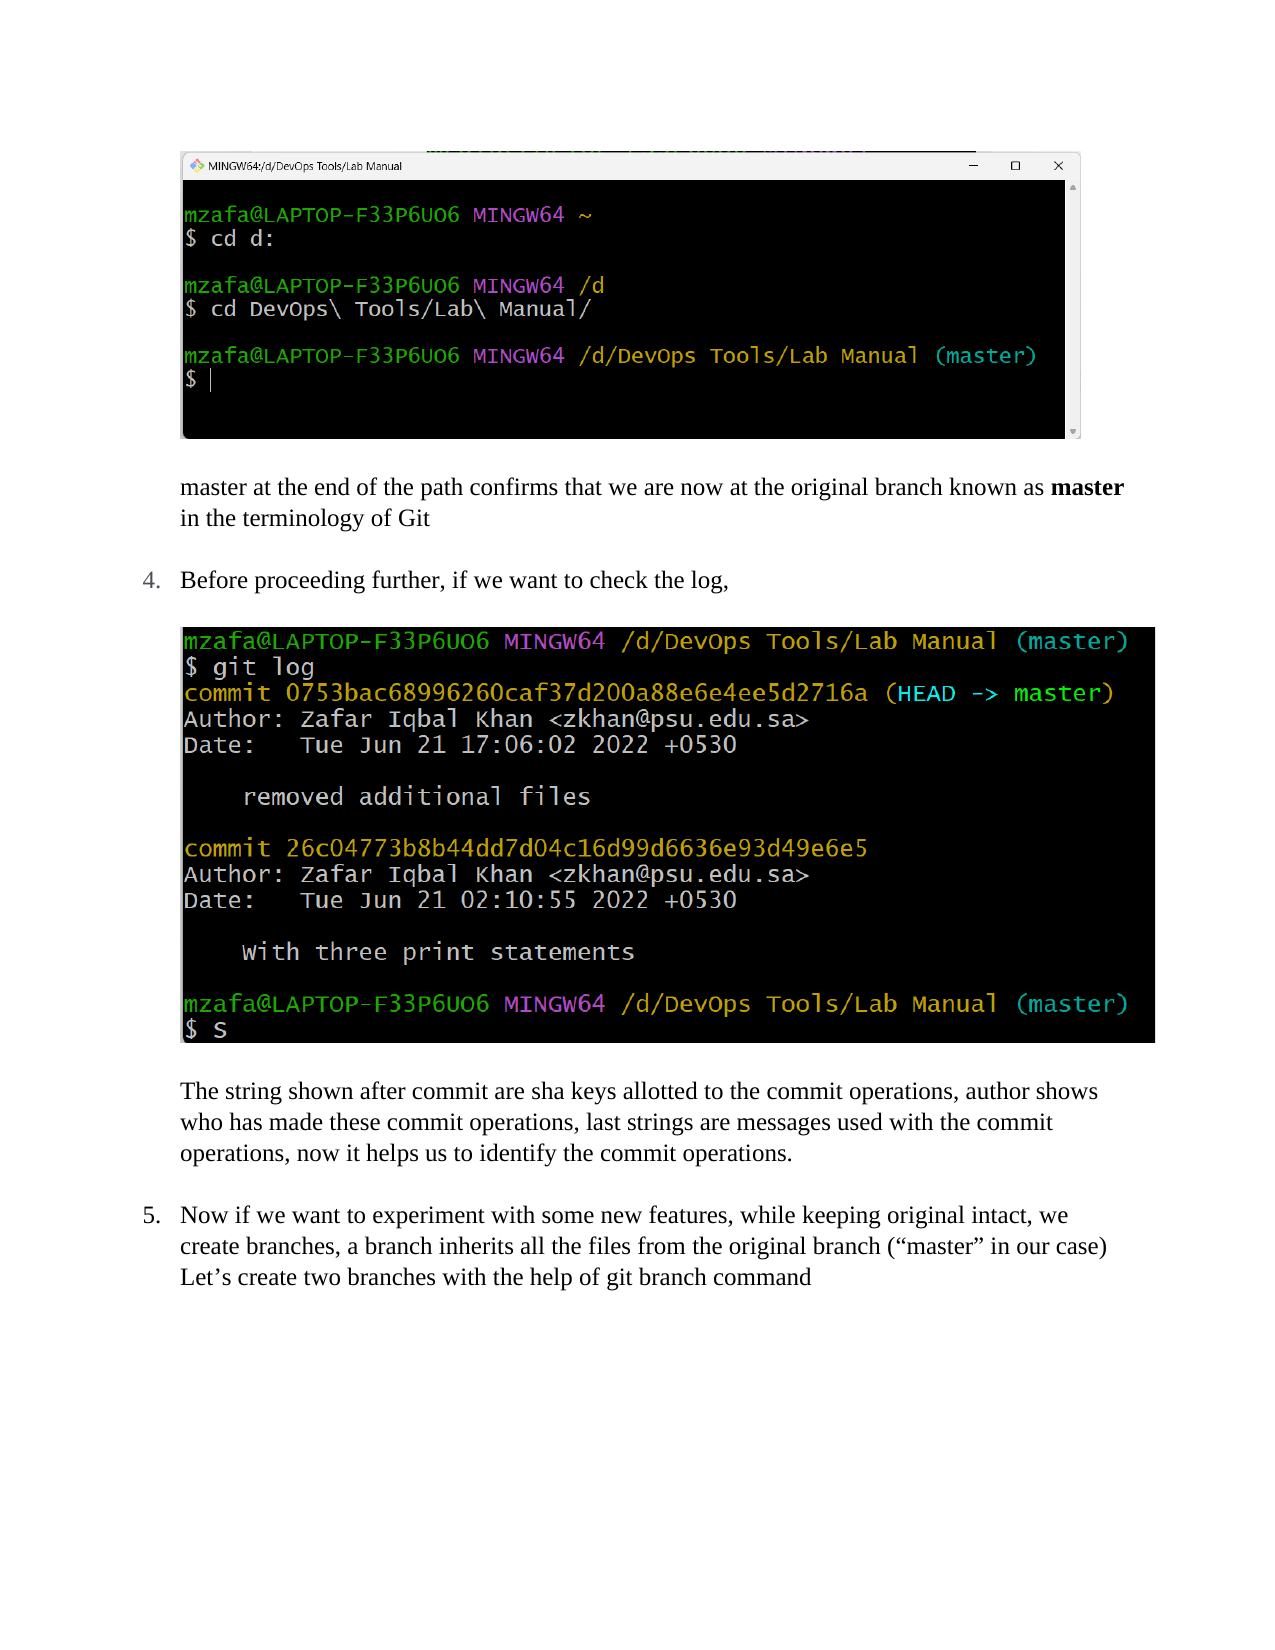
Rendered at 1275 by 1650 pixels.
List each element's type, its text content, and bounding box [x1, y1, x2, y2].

picture [180, 627, 1155, 1043]
list Let’s create two branches with the help of git branch command [180, 1262, 1125, 1322]
list The string shown after commit are sha keys allotted to the commit operations, author shows who has made these commit operations, last strings are messages used with the commit operations, now it helps us to identify the commit operations. [180, 1076, 1125, 1198]
picture [180, 151, 1081, 439]
list Before proceeding further, if we want to check the log, [142, 565, 1125, 625]
list Now if we want to experiment with some new features, while keeping original intact, we create branches, a branch inherits all the files from the original branch (“master” in our case) [142, 1200, 1125, 1260]
